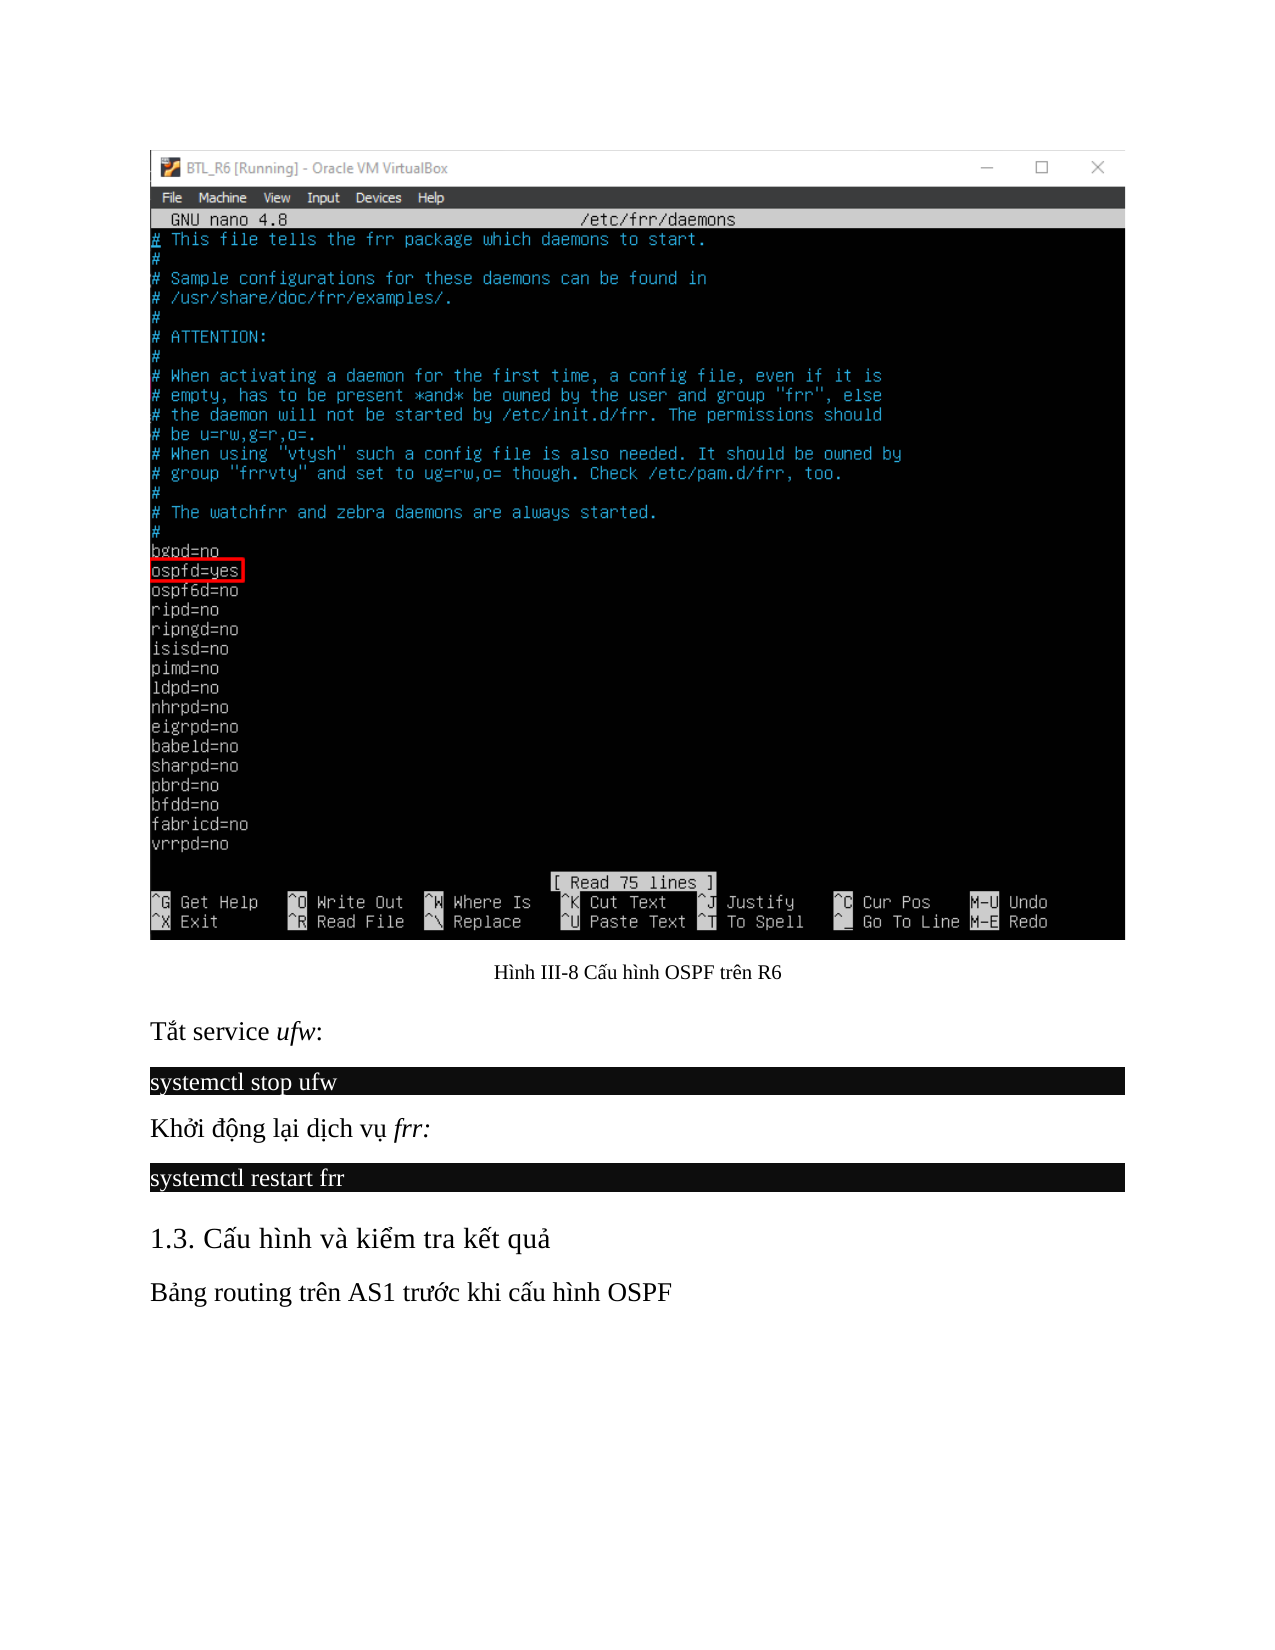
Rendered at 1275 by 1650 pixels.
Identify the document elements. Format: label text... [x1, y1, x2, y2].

text Bảng routing trên AS1 trước khi cấu hình OSPF [150, 1276, 1125, 1307]
text systemctl restart frr [150, 1163, 1125, 1192]
text Tắt service ufw: [150, 1015, 1125, 1046]
subtitle Cấu hình và kiểm tra kết quả [150, 1221, 1125, 1255]
text systemctl stop ufw [150, 1067, 1125, 1095]
text Khởi động lại dịch vụ frr: [150, 1112, 1125, 1143]
picture [150, 150, 1125, 940]
